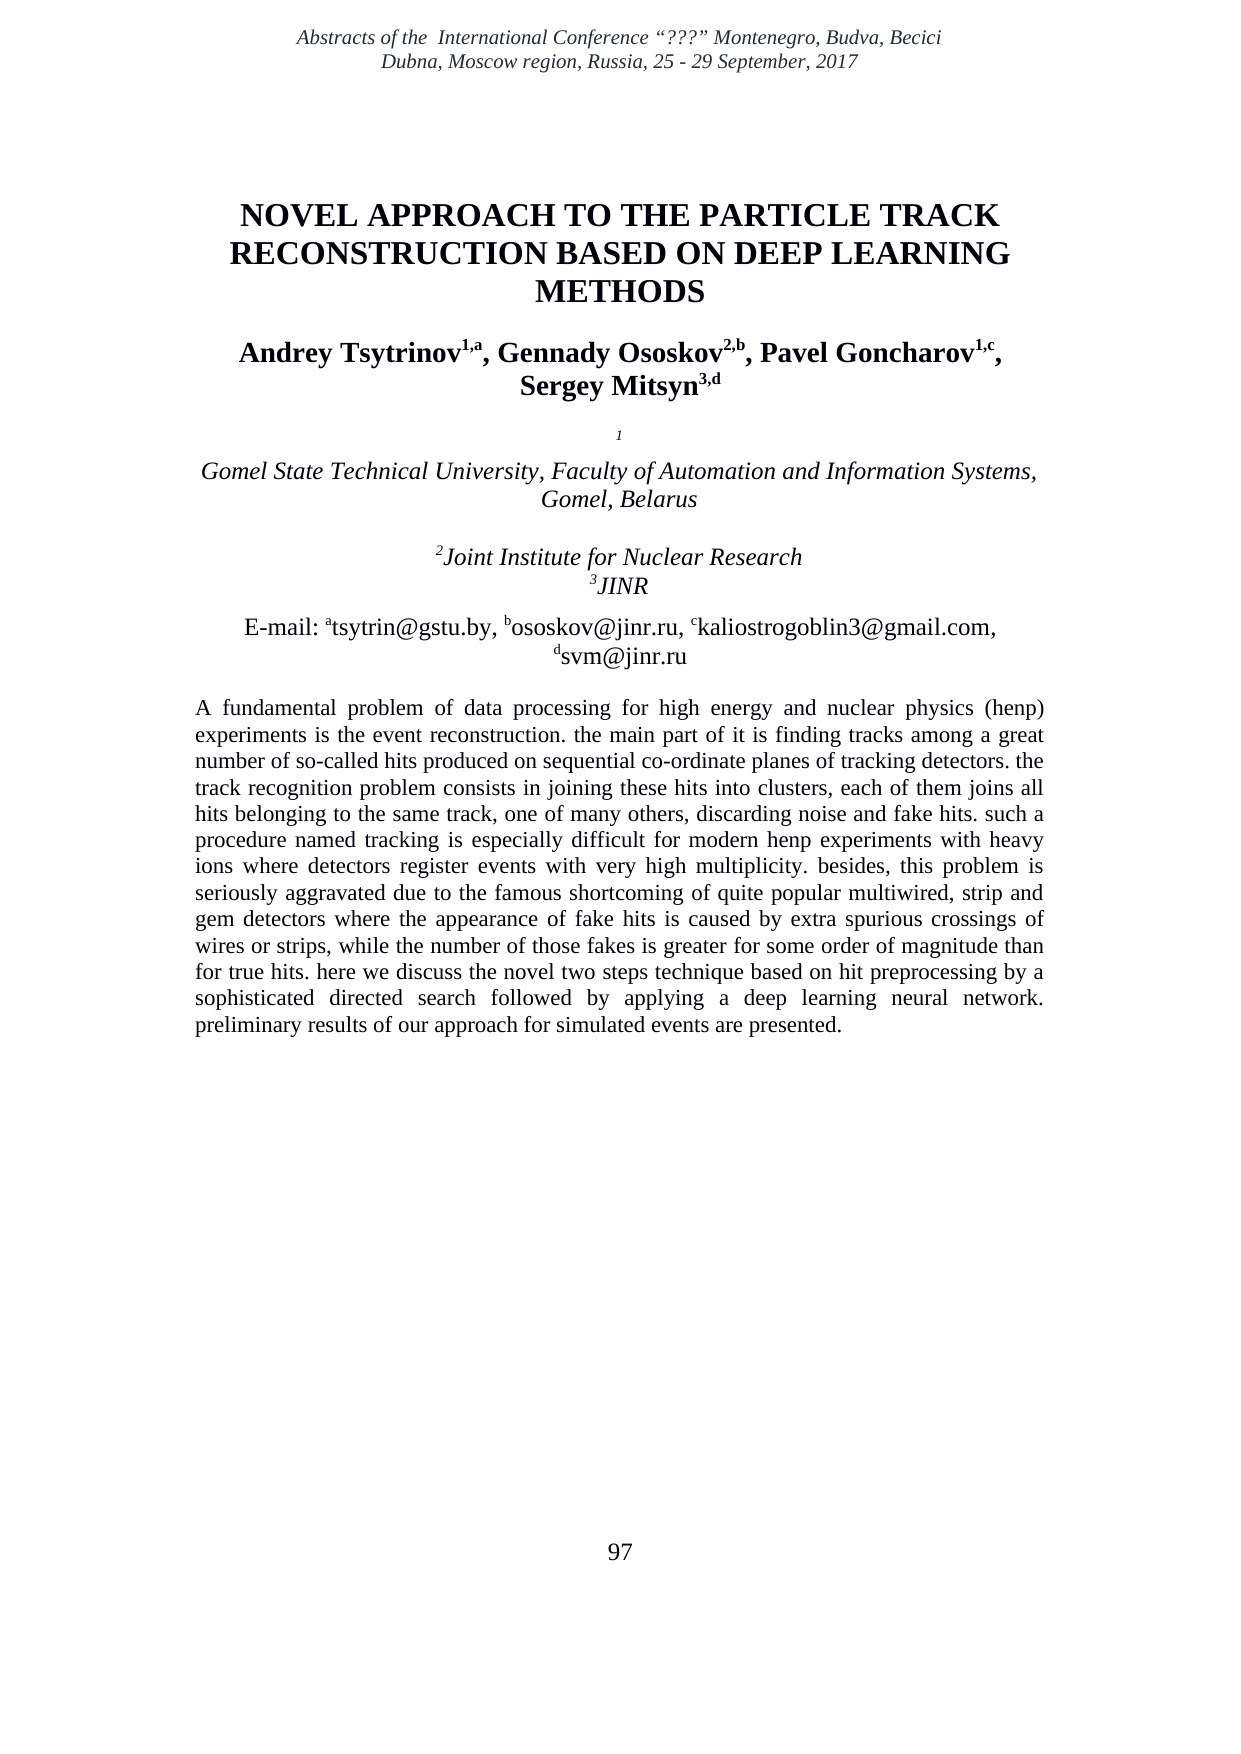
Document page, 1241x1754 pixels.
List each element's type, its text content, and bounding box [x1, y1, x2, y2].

text A fundamental problem of data processing for high energy and nuclear physics (henp) experiments is the event reconstruction. the main part of it is finding tracks among a great number of so-called hits produced on sequential co-ordinate planes of tracking detectors. the track recognition problem consists in joining these hits into clusters, each of them joins all hits belonging to the same track, one of many others, discarding noise and fake hits. such a procedure named tracking is especially difficult for modern henp experiments with heavy ions where detectors register events with very high multiplicity. besides, this problem is seriously aggravated due to the famous shortcoming of quite popular multiwired, strip and gem detectors where the appearance of fake hits is caused by extra spurious crossings of wires or strips, while the number of those fakes is greater for some order of magnitude than for true hits. here we discuss the novel two steps technique based on hit preprocessing by a sophisticated directed search followed by applying a deep learning neural network. preliminary results of our approach for simulated events are presented. [195, 694, 1045, 1037]
text E-mail: atsytrin@gstu.by, bososkov@jinr.ru, ckaliostrogoblin3@gmail.com, dsvm@jinr.ru [195, 612, 1045, 669]
title NOVEL APPROACH TO THE PARTICLE TRACK RECONSTRUCTION BASED ON DEEP LEARNING METHODS [195, 195, 1045, 310]
text 3JINR [195, 571, 1045, 599]
text Andrey Tsytrinov1,a, Gennady Ososkov2,b, Pavel Goncharov1,c, Sergey Mitsyn3,d [195, 335, 1045, 402]
text 2Joint Institute for Nuclear Research [195, 542, 1045, 571]
text 1 Gomel State Technical University, Faculty of Automation and Information Systems, Gomel, Belarus [195, 427, 1045, 542]
